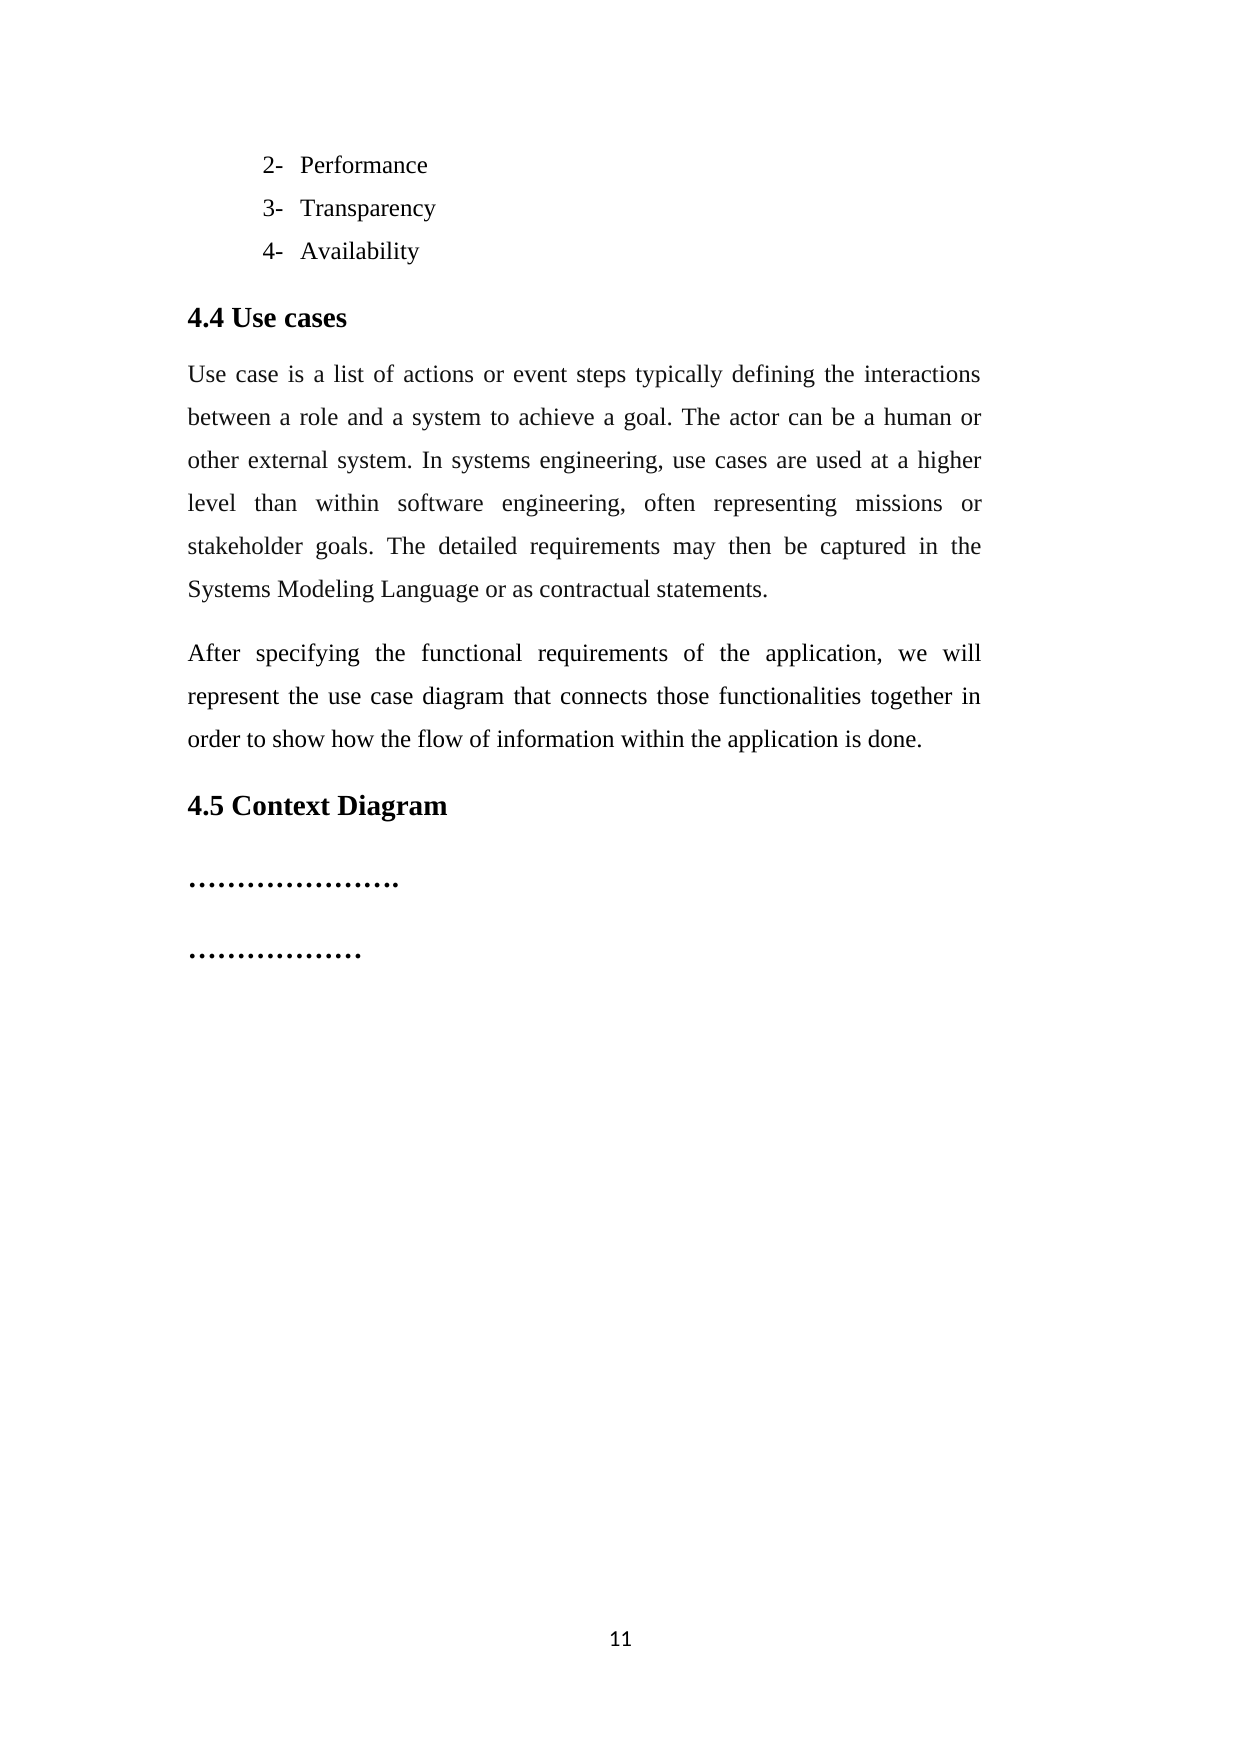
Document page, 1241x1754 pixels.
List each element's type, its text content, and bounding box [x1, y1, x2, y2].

text Use case is a list of actions or event steps typically defining the interactions between a role and a system to achieve a goal. The actor can be a human or other external system. In systems engineering, use cases are used at a higher level than within software engineering, often representing missions or stakeholder goals. The detailed requirements may then be captured in the Systems Modeling Language or as contractual statements. [187, 409, 982, 510]
subtitle ……………… [187, 931, 1053, 964]
text Use case is a list of actions or event steps typically defining the interactions between a role and a system to achieve a goal. The actor can be a human or other external system. In systems engineering, use cases are used at a higher level than within software engineering, often representing missions or stakeholder goals. The detailed requirements may then be captured in the Systems Modeling Language or as contractual statements. [187, 511, 982, 603]
list Availability [262, 236, 1053, 265]
list Transparency [262, 193, 1053, 222]
subtitle …………………. [187, 860, 1053, 893]
list Performance [262, 150, 1053, 179]
subtitle 4.4 Use cases [187, 300, 1053, 334]
text After specifying the functional requirements of the application, we will represent the use case diagram that connects those functionalities together in order to show how the flow of information within the application is done. [187, 638, 982, 753]
text Use case is a list of actions or event steps typically defining the interactions between a role and a system to achieve a goal. The actor can be a human or other external system. In systems engineering, use cases are used at a higher level than within software engineering, often representing missions or stakeholder goals. The detailed requirements may then be captured in the Systems Modeling Language or as contractual statements. [187, 359, 982, 408]
subtitle 4.5 Context Diagram [187, 788, 1053, 822]
